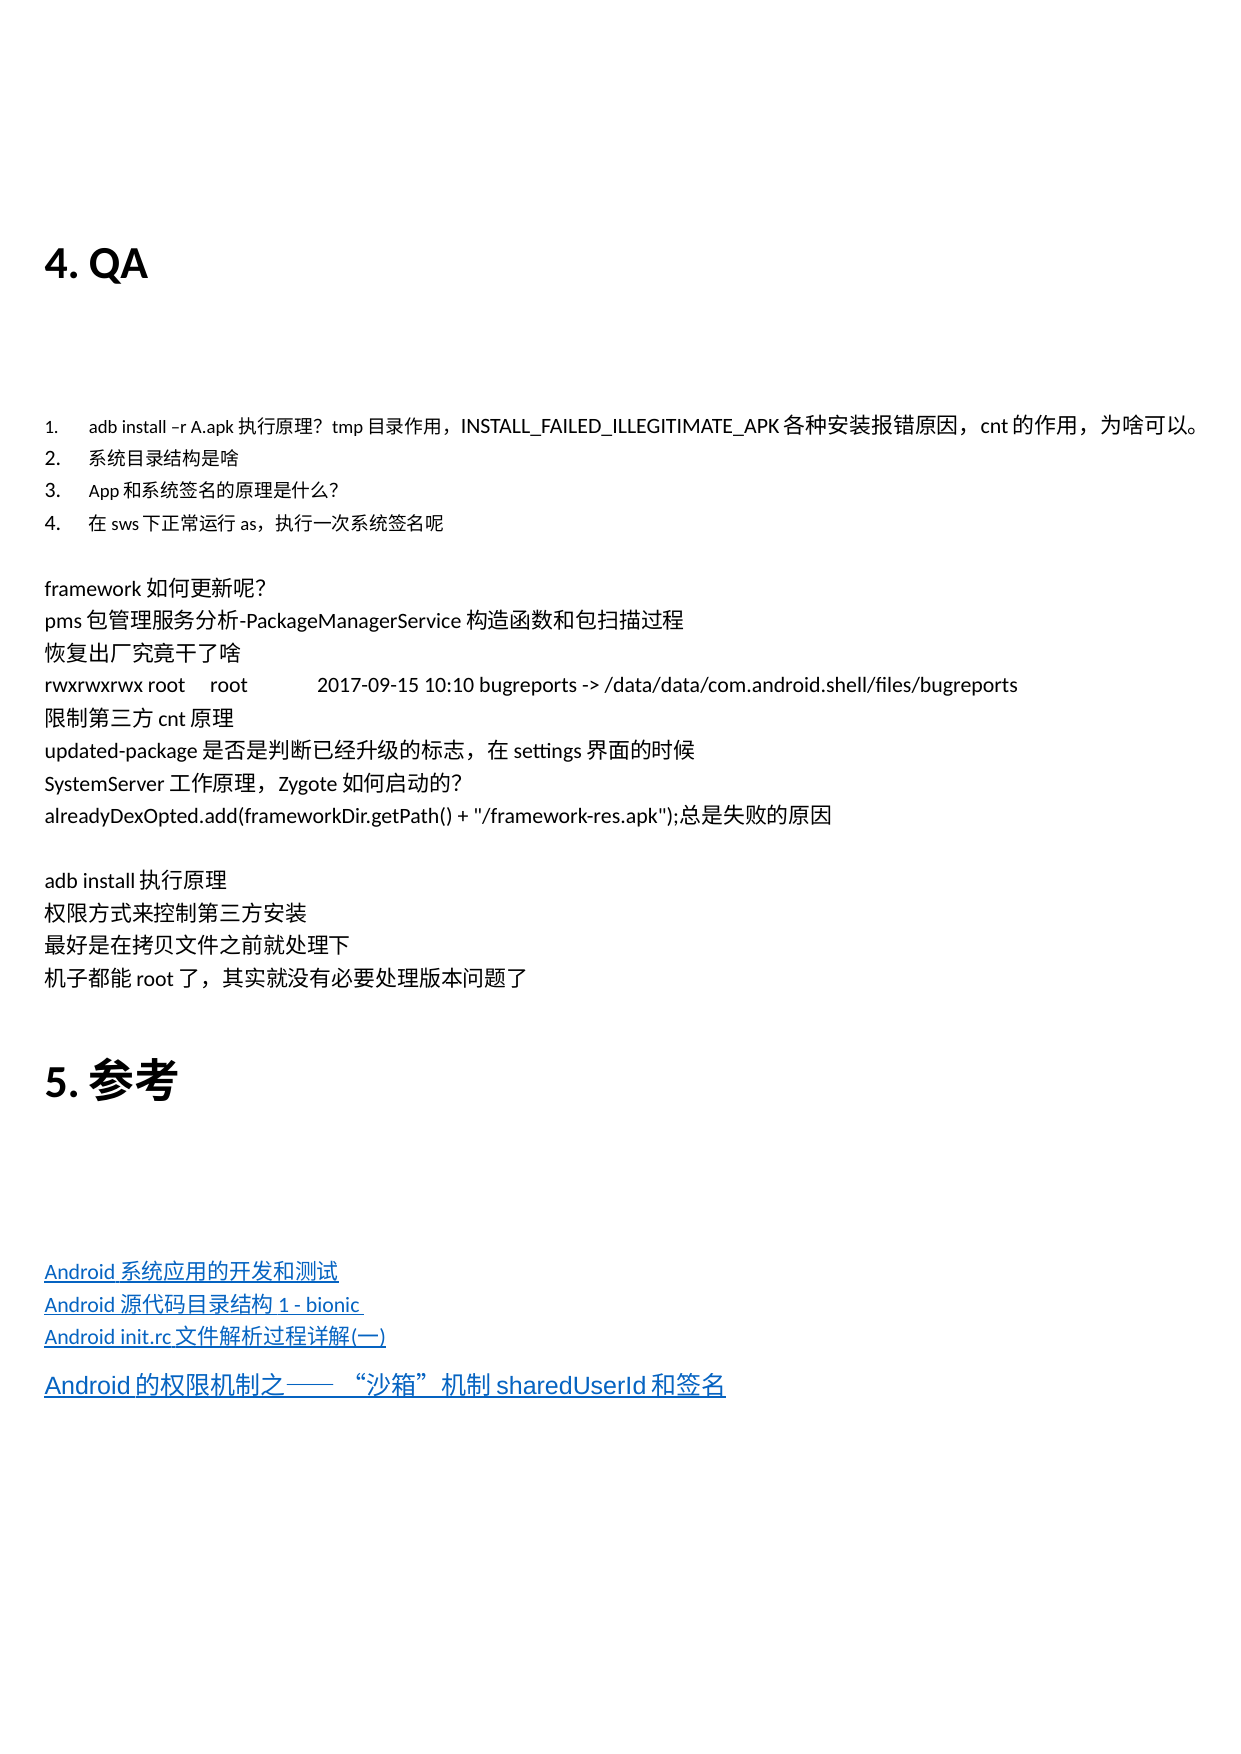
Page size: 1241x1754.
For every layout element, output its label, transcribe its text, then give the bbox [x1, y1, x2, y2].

list 在sws下正常运行as，执行一次系统签名呢 [44, 506, 1240, 538]
text 恢复出厂究竟干了啥 [44, 636, 1240, 668]
list adb install –r A.apk 执行原理？tmp目录作用，INSTALL_FAILED_ILLEGITIMATE_APK各种安装报错原因，cnt的作用，为啥可以。 [44, 408, 1240, 441]
text rwxrwxrwx root root 2017-09-15 10:10 bugreports -> /data/data/com.android.shell/files/bugreports [44, 668, 1240, 701]
text Android 源代码目录结构1 - bionic [44, 1286, 1240, 1319]
text 机子都能root了，其实就没有必要处理版本问题了 [44, 961, 1240, 993]
text Android init.rc文件解析过程详解(一) [44, 1319, 1240, 1351]
text updated-package 是否是判断已经升级的标志，在settings界面的时候 [44, 733, 1240, 766]
list 系统目录结构是啥 [44, 441, 1240, 473]
text adb install执行原理 [44, 863, 1240, 896]
subtitle QA [44, 230, 1240, 295]
text 最好是在拷贝文件之前就处理下 [44, 928, 1240, 961]
text 限制第三方cnt原理 [44, 701, 1240, 733]
text alreadyDexOpted.add(frameworkDir.getPath() + "/framework-res.apk");总是失败的原因 [44, 798, 1240, 831]
list App和系统签名的原理是什么？ [44, 473, 1240, 506]
text pms包管理服务分析-PackageManagerService构造函数和包扫描过程 [44, 603, 1240, 636]
text framework如何更新呢？ [44, 571, 1240, 603]
text Android系统应用的开发和测试 [44, 1254, 1240, 1286]
text Android的权限机制之—— “沙箱”机制sharedUserId和签名 [44, 1351, 1240, 1416]
subtitle 参考 [44, 1028, 1240, 1126]
text 权限方式来控制第三方安装 [44, 896, 1240, 928]
text SystemServer工作原理，Zygote如何启动的？ [44, 766, 1240, 798]
